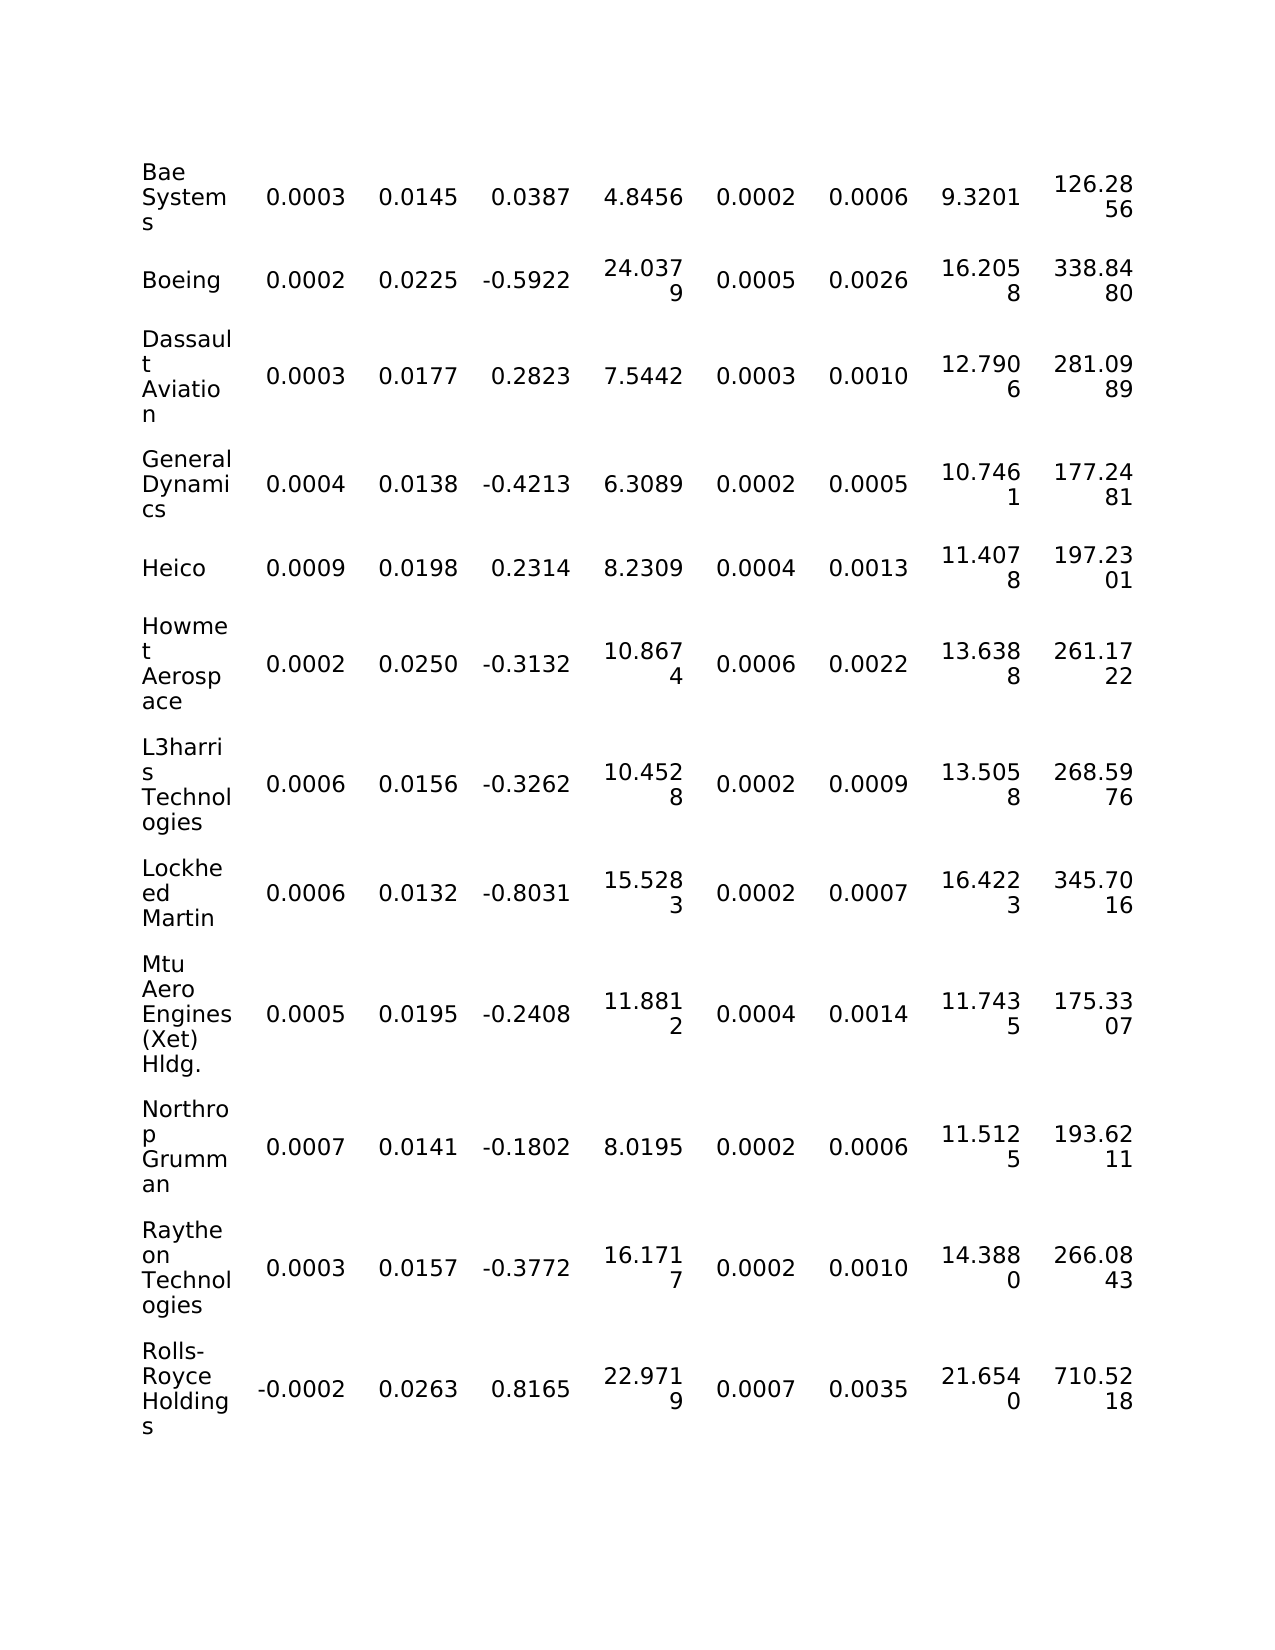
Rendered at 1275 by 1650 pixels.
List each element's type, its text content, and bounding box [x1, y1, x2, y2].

table_cell 24.0379 [581, 246, 694, 317]
table_cell 0.0156 [356, 725, 469, 846]
table_cell 0.0198 [356, 533, 469, 604]
table_cell 0.0002 [694, 150, 806, 246]
table_cell 0.0026 [806, 246, 919, 317]
table_cell 0.8165 [469, 1329, 581, 1450]
table_cell 0.0003 [244, 150, 356, 246]
table_cell 0.0013 [806, 533, 919, 604]
table_cell 9.3201 [919, 150, 1031, 246]
table_cell 7.5442 [581, 317, 694, 437]
table_cell 0.0002 [244, 246, 356, 317]
table_cell 0.0006 [244, 725, 356, 846]
table_cell 0.0003 [244, 317, 356, 437]
table_cell 0.0006 [244, 846, 356, 942]
table_cell 4.8456 [581, 150, 694, 246]
table_cell 0.0145 [356, 150, 469, 246]
table_cell -0.5922 [469, 246, 581, 317]
table_cell -0.4213 [469, 438, 581, 533]
table_cell 0.0177 [356, 317, 469, 437]
table_cell 0.0225 [356, 246, 469, 317]
table_cell 11.4078 [919, 533, 1031, 604]
table_cell Rolls-Royce Holdings [131, 1329, 244, 1450]
table_cell -0.2408 [469, 942, 581, 1087]
table_cell 0.0006 [806, 1088, 919, 1208]
table_cell 11.8812 [581, 942, 694, 1087]
table_cell 0.0009 [244, 533, 356, 604]
table_cell 8.2309 [581, 533, 694, 604]
table_cell 8.0195 [581, 1088, 694, 1208]
table_cell 266.0843 [1031, 1208, 1144, 1329]
table_cell 0.0010 [806, 1208, 919, 1329]
table_cell -0.0002 [244, 1329, 356, 1450]
table_cell 0.0004 [694, 942, 806, 1087]
table_cell 22.9719 [581, 1329, 694, 1450]
table_cell -0.8031 [469, 846, 581, 942]
table_cell 11.7435 [919, 942, 1031, 1087]
table_cell 16.4223 [919, 846, 1031, 942]
table_cell 0.0004 [694, 533, 806, 604]
table_cell 12.7906 [919, 317, 1031, 437]
table_cell 0.0157 [356, 1208, 469, 1329]
table_cell 0.0002 [694, 1208, 806, 1329]
table_cell 0.0007 [244, 1088, 356, 1208]
table_cell 0.0010 [806, 317, 919, 437]
table_cell Boeing [131, 246, 244, 317]
table_cell -0.3262 [469, 725, 581, 846]
table_cell Northrop Grumman [131, 1088, 244, 1208]
table_cell 126.2856 [1031, 150, 1144, 246]
table_cell 0.0014 [806, 942, 919, 1087]
table_cell 6.3089 [581, 438, 694, 533]
table_cell 175.3307 [1031, 942, 1144, 1087]
table_cell 0.0387 [469, 150, 581, 246]
table_cell 197.2301 [1031, 533, 1144, 604]
table_cell 0.2823 [469, 317, 581, 437]
table_cell 0.0138 [356, 438, 469, 533]
table_cell 338.8480 [1031, 246, 1144, 317]
table_cell 0.2314 [469, 533, 581, 604]
table_cell 0.0263 [356, 1329, 469, 1450]
table_cell 0.0035 [806, 1329, 919, 1450]
table_cell 0.0002 [694, 438, 806, 533]
table_cell 11.5125 [919, 1088, 1031, 1208]
table_cell -0.1802 [469, 1088, 581, 1208]
table_cell 0.0009 [806, 725, 919, 846]
table_cell 14.3880 [919, 1208, 1031, 1329]
table_cell L3harris Technologies [131, 725, 244, 846]
table_cell 0.0003 [244, 1208, 356, 1329]
table_cell 10.7461 [919, 438, 1031, 533]
table_cell 193.6211 [1031, 1088, 1144, 1208]
table_cell Bae Systems [131, 150, 244, 246]
table_cell 0.0002 [244, 604, 356, 725]
table_cell 0.0006 [806, 150, 919, 246]
table_cell 0.0141 [356, 1088, 469, 1208]
table_cell -0.3772 [469, 1208, 581, 1329]
table_cell 13.6388 [919, 604, 1031, 725]
table_cell 15.5283 [581, 846, 694, 942]
table_cell 0.0007 [806, 846, 919, 942]
table_cell 10.8674 [581, 604, 694, 725]
table_cell 177.2481 [1031, 438, 1144, 533]
table_cell 0.0002 [694, 1088, 806, 1208]
table_cell 0.0002 [694, 846, 806, 942]
table_cell 0.0004 [244, 438, 356, 533]
table_cell Raytheon Technologies [131, 1208, 244, 1329]
table_cell 13.5058 [919, 725, 1031, 846]
table_cell 0.0005 [806, 438, 919, 533]
table_cell Dassault Aviation [131, 317, 244, 437]
table_cell 0.0003 [694, 317, 806, 437]
table_cell 0.0006 [694, 604, 806, 725]
table_cell Howmet Aerospace [131, 604, 244, 725]
table_cell 0.0005 [244, 942, 356, 1087]
table_cell 710.5218 [1031, 1329, 1144, 1450]
table_cell 0.0005 [694, 246, 806, 317]
table_cell General Dynamics [131, 438, 244, 533]
table_cell 0.0007 [694, 1329, 806, 1450]
table_cell 345.7016 [1031, 846, 1144, 942]
table_cell Lockheed Martin [131, 846, 244, 942]
table_cell Heico [131, 533, 244, 604]
table_cell -0.3132 [469, 604, 581, 725]
table_cell 0.0002 [694, 725, 806, 846]
table_cell 0.0132 [356, 846, 469, 942]
table_cell 21.6540 [919, 1329, 1031, 1450]
table_cell Mtu Aero Engines (Xet) Hldg. [131, 942, 244, 1087]
table_cell 281.0989 [1031, 317, 1144, 437]
table_cell 268.5976 [1031, 725, 1144, 846]
table_cell 261.1722 [1031, 604, 1144, 725]
table_cell 0.0250 [356, 604, 469, 725]
table_cell 0.0195 [356, 942, 469, 1087]
table_cell 0.0022 [806, 604, 919, 725]
table_cell 16.1717 [581, 1208, 694, 1329]
table_cell 16.2058 [919, 246, 1031, 317]
table_cell 10.4528 [581, 725, 694, 846]
